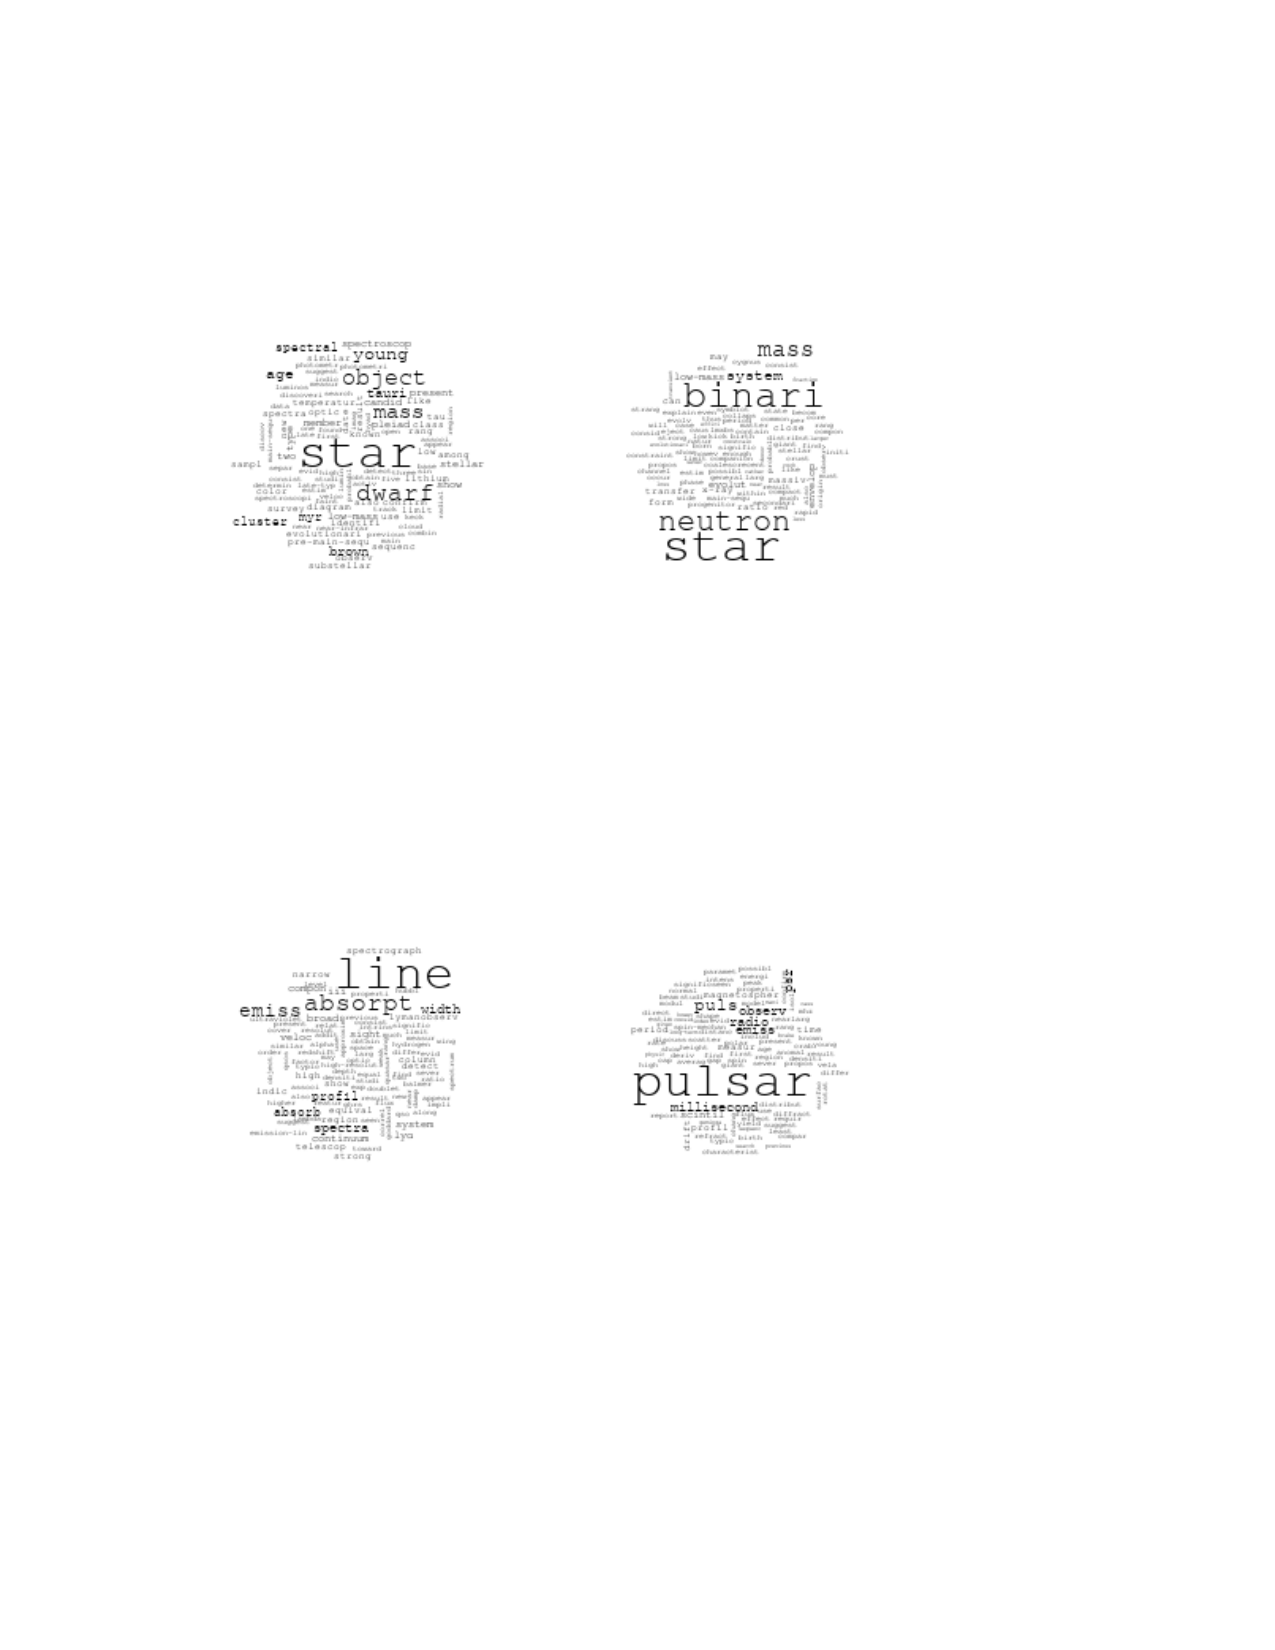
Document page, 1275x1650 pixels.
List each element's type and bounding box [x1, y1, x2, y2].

picture [168, 150, 927, 1363]
